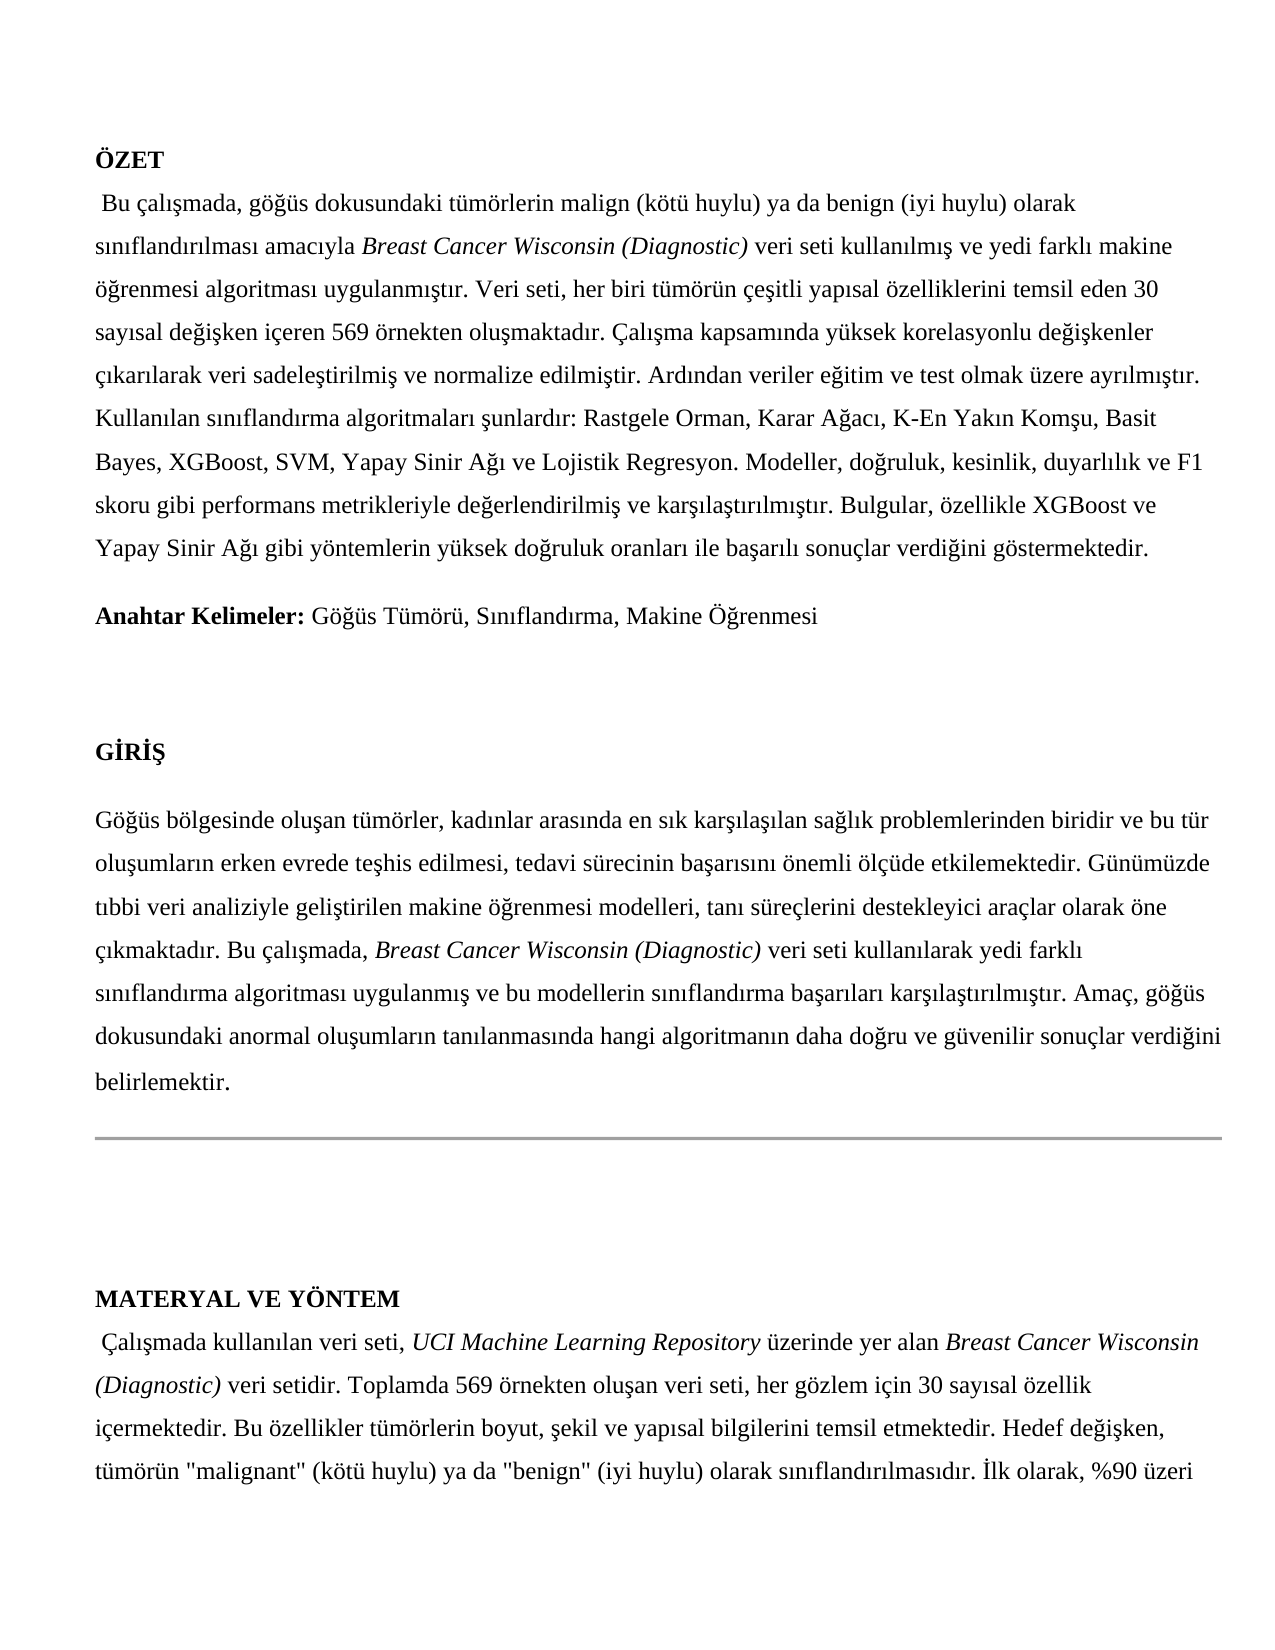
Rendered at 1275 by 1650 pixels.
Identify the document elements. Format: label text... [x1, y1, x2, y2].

text Anahtar Kelimeler: Göğüs Tümörü, Sınıflandırma, Makine Öğrenmesi [95, 601, 1222, 630]
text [95, 1284, 1222, 1485]
text ÖZET Bu çalışmada, göğüs dokusundaki tümörlerin malign (kötü huylu) ya da benign (iyi huylu) olarak sınıflandırılması amacıyla Breast Cancer Wisconsin (Diagnostic) veri seti kullanılmış ve yedi farklı makine öğrenmesi algoritması uygulanmıştır. Veri seti, her biri tümörün çeşitli yapısal özelliklerini temsil eden 30 sayısal değişken içeren 569 örnekten oluşmaktadır. Çalışma kapsamında yüksek korelasyonlu değişkenler çıkarılarak veri sadeleştirilmiş ve normalize edilmiştir. Ardından veriler eğitim ve test olmak üzere ayrılmıştır. Kullanılan sınıflandırma algoritmaları şunlardır: Rastgele Orman, Karar Ağacı, K-En Yakın Komşu, Basit Bayes, XGBoost, SVM, Yapay Sinir Ağı ve Lojistik Regresyon. Modeller, doğruluk, kesinlik, duyarlılık ve F1 skoru gibi performans metrikleriyle değerlendirilmiş ve karşılaştırılmıştır. Bulgular, özellikle XGBoost ve Yapay Sinir Ağı gibi yöntemlerin yüksek doğruluk oranları ile başarılı sonuçlar verdiğini göstermektedir. [95, 145, 1222, 562]
text Göğüs bölgesinde oluşan tümörler, kadınlar arasında en sık karşılaşılan sağlık problemlerinden biridir ve bu tür oluşumların erken evrede teşhis edilmesi, tedavi sürecinin başarısını önemli ölçüde etkilemektedir. Günümüzde tıbbi veri analiziyle geliştirilen makine öğrenmesi modelleri, tanı süreçlerini destekleyici araçlar olarak öne çıkmaktadır. Bu çalışmada, Breast Cancer Wisconsin (Diagnostic) veri seti kullanılarak yedi farklı sınıflandırma algoritması uygulanmış ve bu modellerin sınıflandırma başarıları karşılaştırılmıştır. Amaç, göğüs dokusundaki anormal oluşumların tanılanmasında hangi algoritmanın daha doğru ve güvenilir sonuçlar verdiğini belirlemektir. [95, 805, 1222, 1096]
text GİRİŞ [95, 737, 1222, 766]
